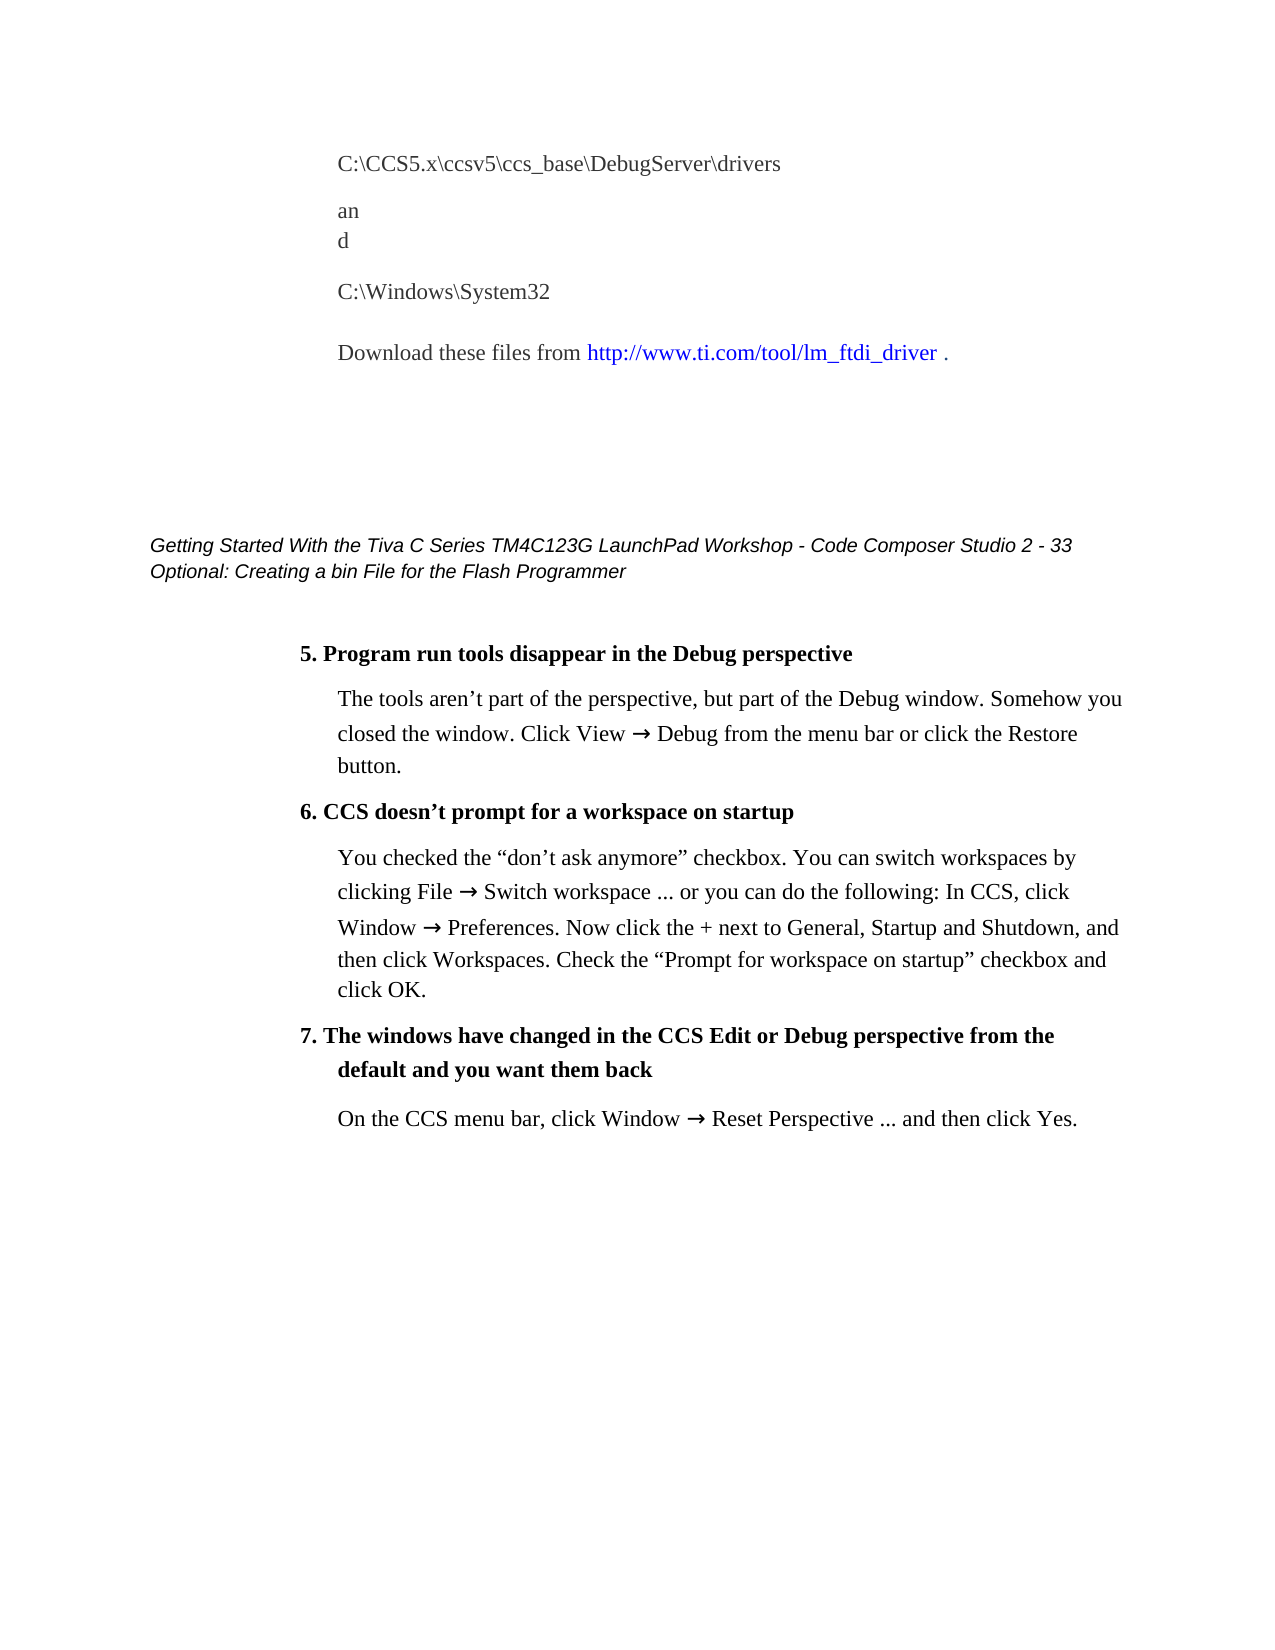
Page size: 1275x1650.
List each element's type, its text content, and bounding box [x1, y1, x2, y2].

text 6. CCS doesn’t prompt for a workspace on startup [300, 798, 809, 825]
text and [337, 197, 371, 254]
text C:\Windows\System32 [337, 278, 599, 304]
text C:\CCS5.x\ccsv5\ccs_base\DebugServer\drivers [337, 150, 942, 176]
text Getting Started With the Tiva C Series TM4C123G LaunchPad Workshop - Code Composer Studio 2 - 33 [150, 534, 1124, 557]
text default and you want them back [337, 1056, 653, 1082]
text On the CCS menu bar, click Window → Reset Perspective ... and then click Yes. [337, 1102, 1087, 1133]
text 7. The windows have changed in the CCS Edit or Debug perspective from the [300, 1022, 1069, 1049]
text You checked the “don’t ask anymore” checkbox. You can switch workspaces by clicking File → Switch workspace ... or you can do the following: In CCS, click Window → Preferences. Now click the + next to General, Startup and Shutdown, and then click Workspaces. Check the “Prompt for workspace on startup” checkbox and click OK. [337, 844, 1123, 1003]
text Download these files from http://www.ti.com/tool/lm_ftdi_driver . [337, 339, 949, 365]
text 5. Program run tools disappear in the Debug perspective [300, 640, 867, 667]
text The tools aren’t part of the perspective, but part of the Debug window. Somehow you closed the window. Click View → Debug from the menu bar or click the Restore button. [337, 686, 1123, 778]
text Optional: Creating a bin File for the Flash Programmer [150, 560, 651, 583]
